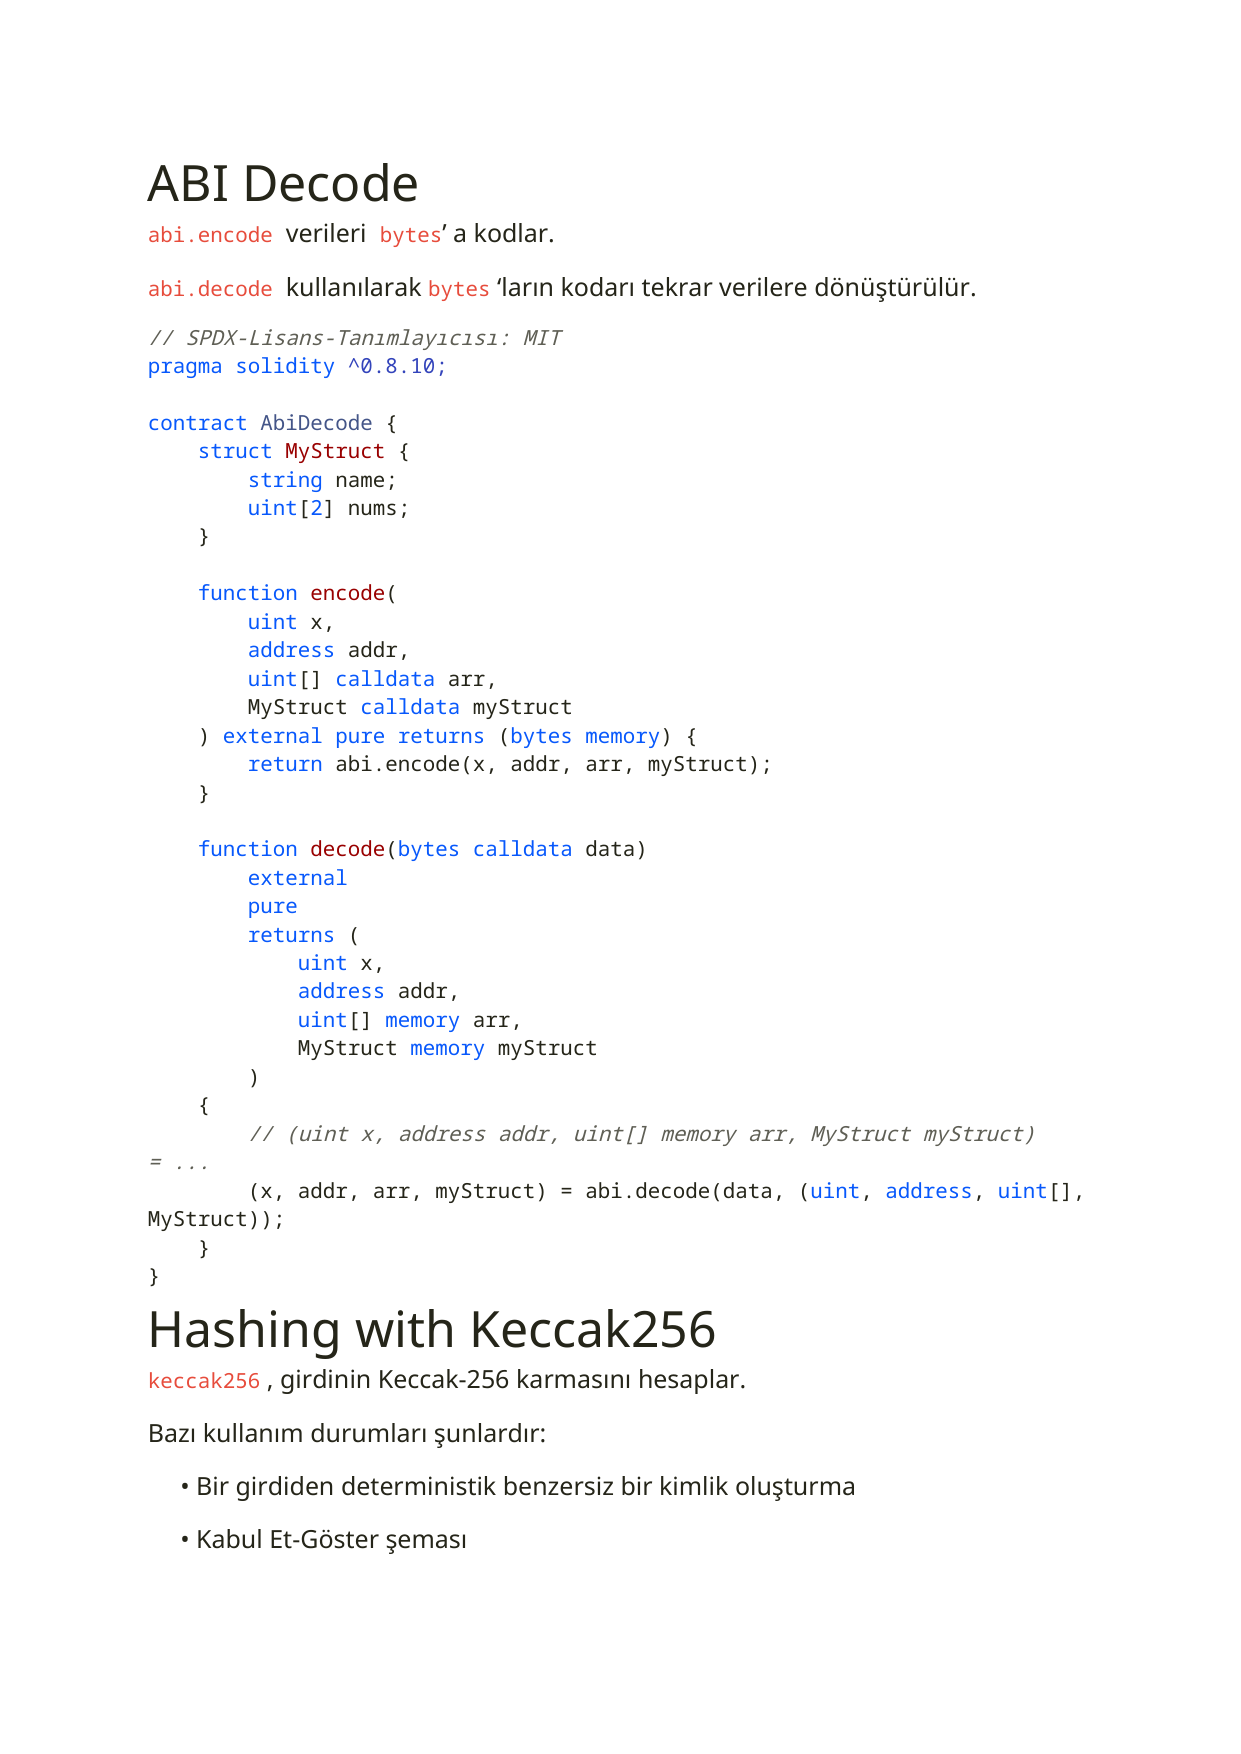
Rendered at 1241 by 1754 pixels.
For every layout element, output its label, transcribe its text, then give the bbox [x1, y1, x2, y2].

text function decode(bytes calldata data) [148, 834, 1093, 863]
text // SPDX-Lisans-Tanımlayıcısı: MIT [148, 323, 1093, 351]
text • Kabul Et-Göster şeması [148, 1522, 1093, 1556]
text // (uint x, address addr, uint[] memory arr, MyStruct myStruct) = ... [148, 1119, 1093, 1176]
text ) external pure returns (bytes memory) { [148, 721, 1093, 749]
text • Bir girdiden deterministik benzersiz bir kimlik oluşturma [148, 1469, 1093, 1503]
text } [148, 1261, 1093, 1289]
text pragma solidity ^0.8.10; [148, 351, 1093, 379]
text pure [148, 891, 1093, 920]
text uint[2] nums; [148, 493, 1093, 522]
text function encode( [148, 578, 1093, 607]
text abi.decode kullanılarak bytes ‘ların kodarı tekrar verilere dönüştürülür. [148, 269, 1093, 303]
text address addr, [148, 635, 1093, 664]
text (x, addr, arr, myStruct) = abi.decode(data, (uint, address, uint[], MyStruct)); [148, 1176, 1093, 1233]
text Bazı kullanım durumları şunlardır: [148, 1415, 1093, 1449]
text string name; [148, 465, 1093, 493]
text abi.encode verileri bytes’ a kodlar. [148, 216, 1093, 250]
text } [148, 522, 1093, 550]
text } [148, 1233, 1093, 1261]
text uint[] calldata arr, [148, 664, 1093, 692]
text returns ( [148, 920, 1093, 948]
text keccak256 , girdinin Keccak-256 karmasını hesaplar. [148, 1362, 1093, 1396]
text return abi.encode(x, addr, arr, myStruct); [148, 749, 1093, 778]
text uint x, [148, 607, 1093, 635]
text uint[] memory arr, [148, 1005, 1093, 1033]
subtitle Hashing with Keccak256 [148, 1294, 1093, 1362]
text ) [148, 1062, 1093, 1090]
text struct MyStruct { [148, 436, 1093, 465]
subtitle ABI Decode [148, 148, 1093, 216]
text uint x, [148, 948, 1093, 977]
text } [148, 778, 1093, 806]
text MyStruct memory myStruct [148, 1033, 1093, 1062]
text { [148, 1090, 1093, 1119]
text MyStruct calldata myStruct [148, 692, 1093, 721]
text contract AbiDecode { [148, 408, 1093, 436]
text external [148, 863, 1093, 891]
text address addr, [148, 977, 1093, 1005]
